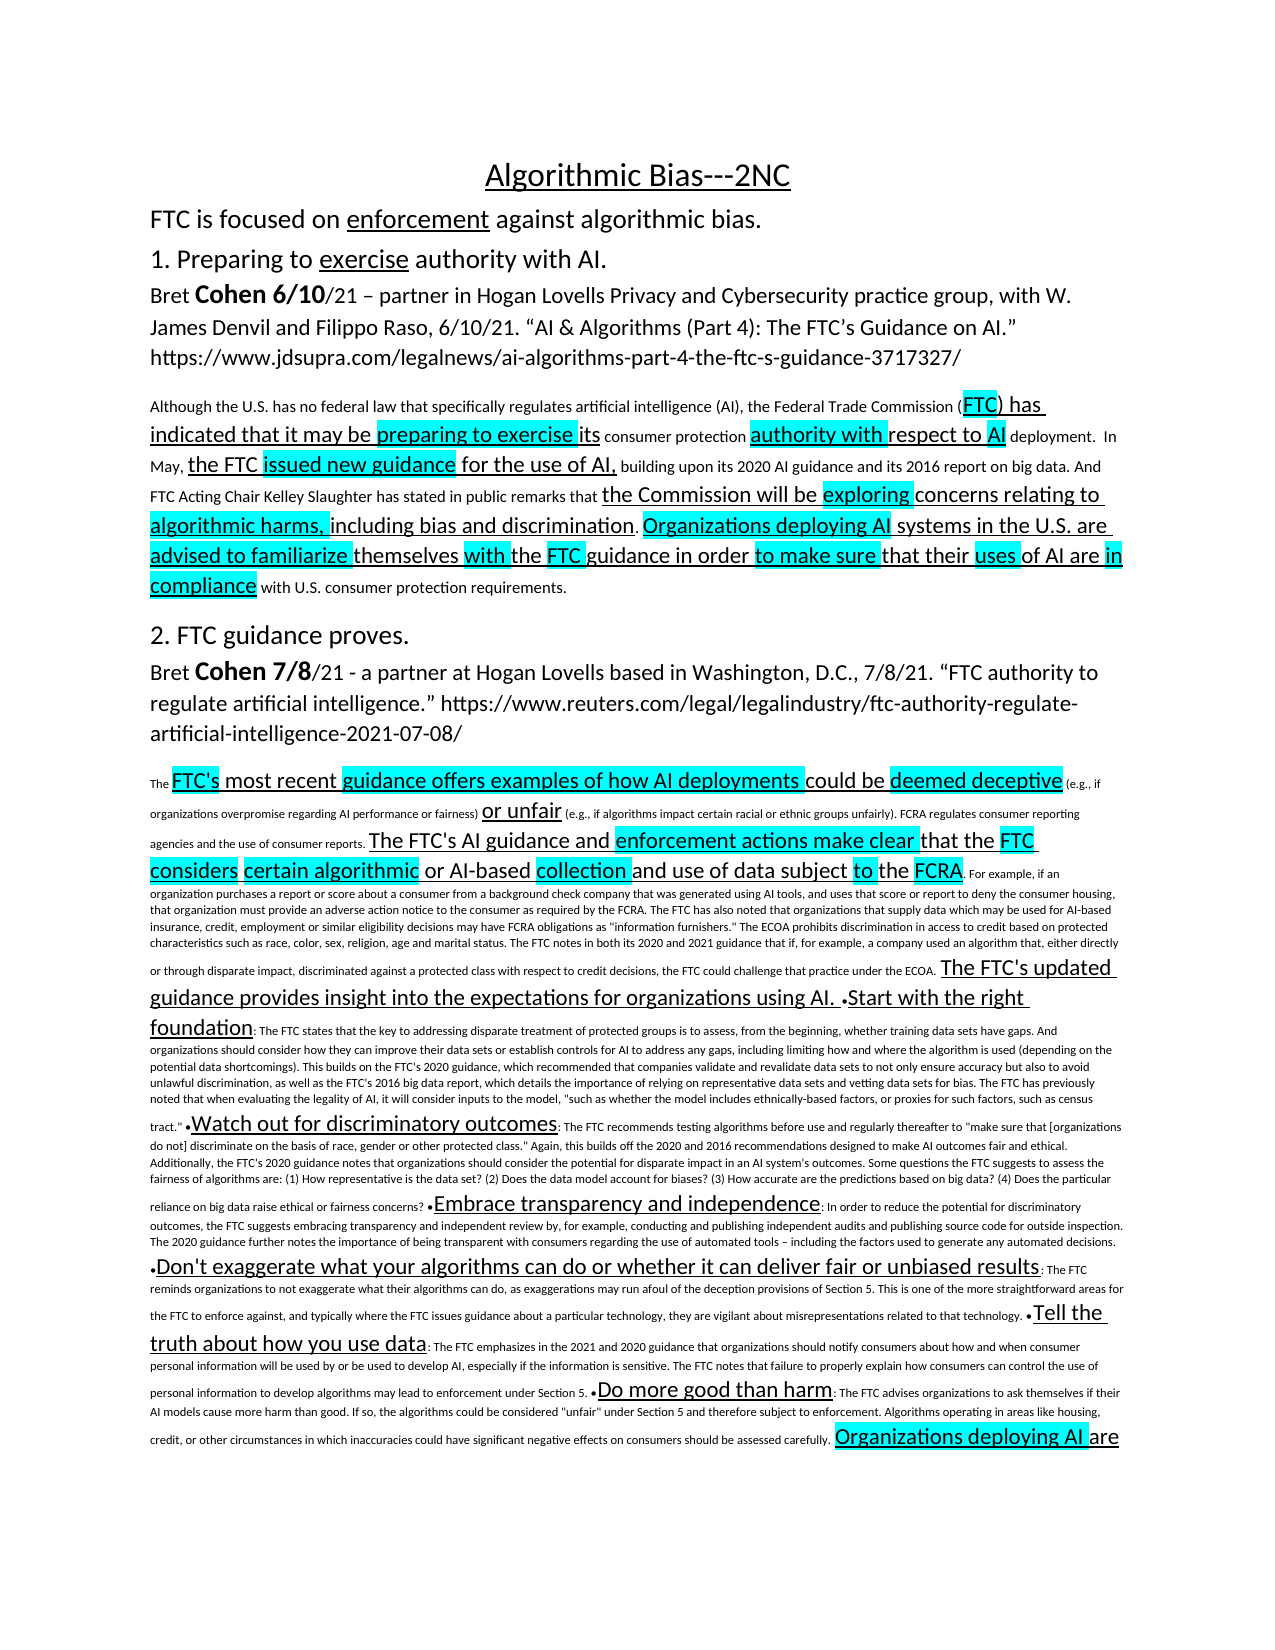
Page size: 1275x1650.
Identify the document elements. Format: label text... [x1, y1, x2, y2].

subtitle FTC is focused on enforcement against algorithmic bias. [150, 202, 1125, 235]
subtitle 2. FTC guidance proves. [150, 618, 1125, 651]
subtitle Algorithmic Bias---2NC [150, 154, 1125, 195]
text Bret Cohen 6/10/21 – partner in Hogan Lovells Privacy and Cybersecurity practice group, with W. James Denvil and Filippo Raso, 6/10/21. “AI & Algorithms (Part 4): The FTC’s Guidance on AI.” https://www.jdsupra.com/legalnews/ai-algorithms-part-4-the-ftc-s-guidance-3717327/ [150, 278, 1125, 371]
subtitle 1. Preparing to exercise authority with AI. [150, 242, 1125, 275]
text Bret Cohen 7/8/21 - a partner at Hogan Lovells based in Washington, D.C., 7/8/21. “FTC authority to regulate artificial intelligence.” https://www.reuters.com/legal/legalindustry/ftc-authority-regulate-artificial-intelligence-2021-07-08/ [150, 654, 1125, 747]
text Although the U.S. has no federal law that specifically regulates artificial intelligence (AI), the Federal Trade Commission (FTC) has indicated that it may be preparing to exercise its consumer protection authority with respect to AI deployment. In May, the FTC issued new guidance for the use of AI, building upon its 2020 AI guidance and its 2016 report on big data. And FTC Acting Chair Kelley Slaughter has stated in public remarks that the Commission will be exploring concerns relating to algorithmic harms, including bias and discrimination. Organizations deploying AI systems in the U.S. are advised to familiarize themselves with the FTC guidance in order to make sure that their uses of AI are in compliance with U.S. consumer protection requirements. [150, 390, 1125, 599]
